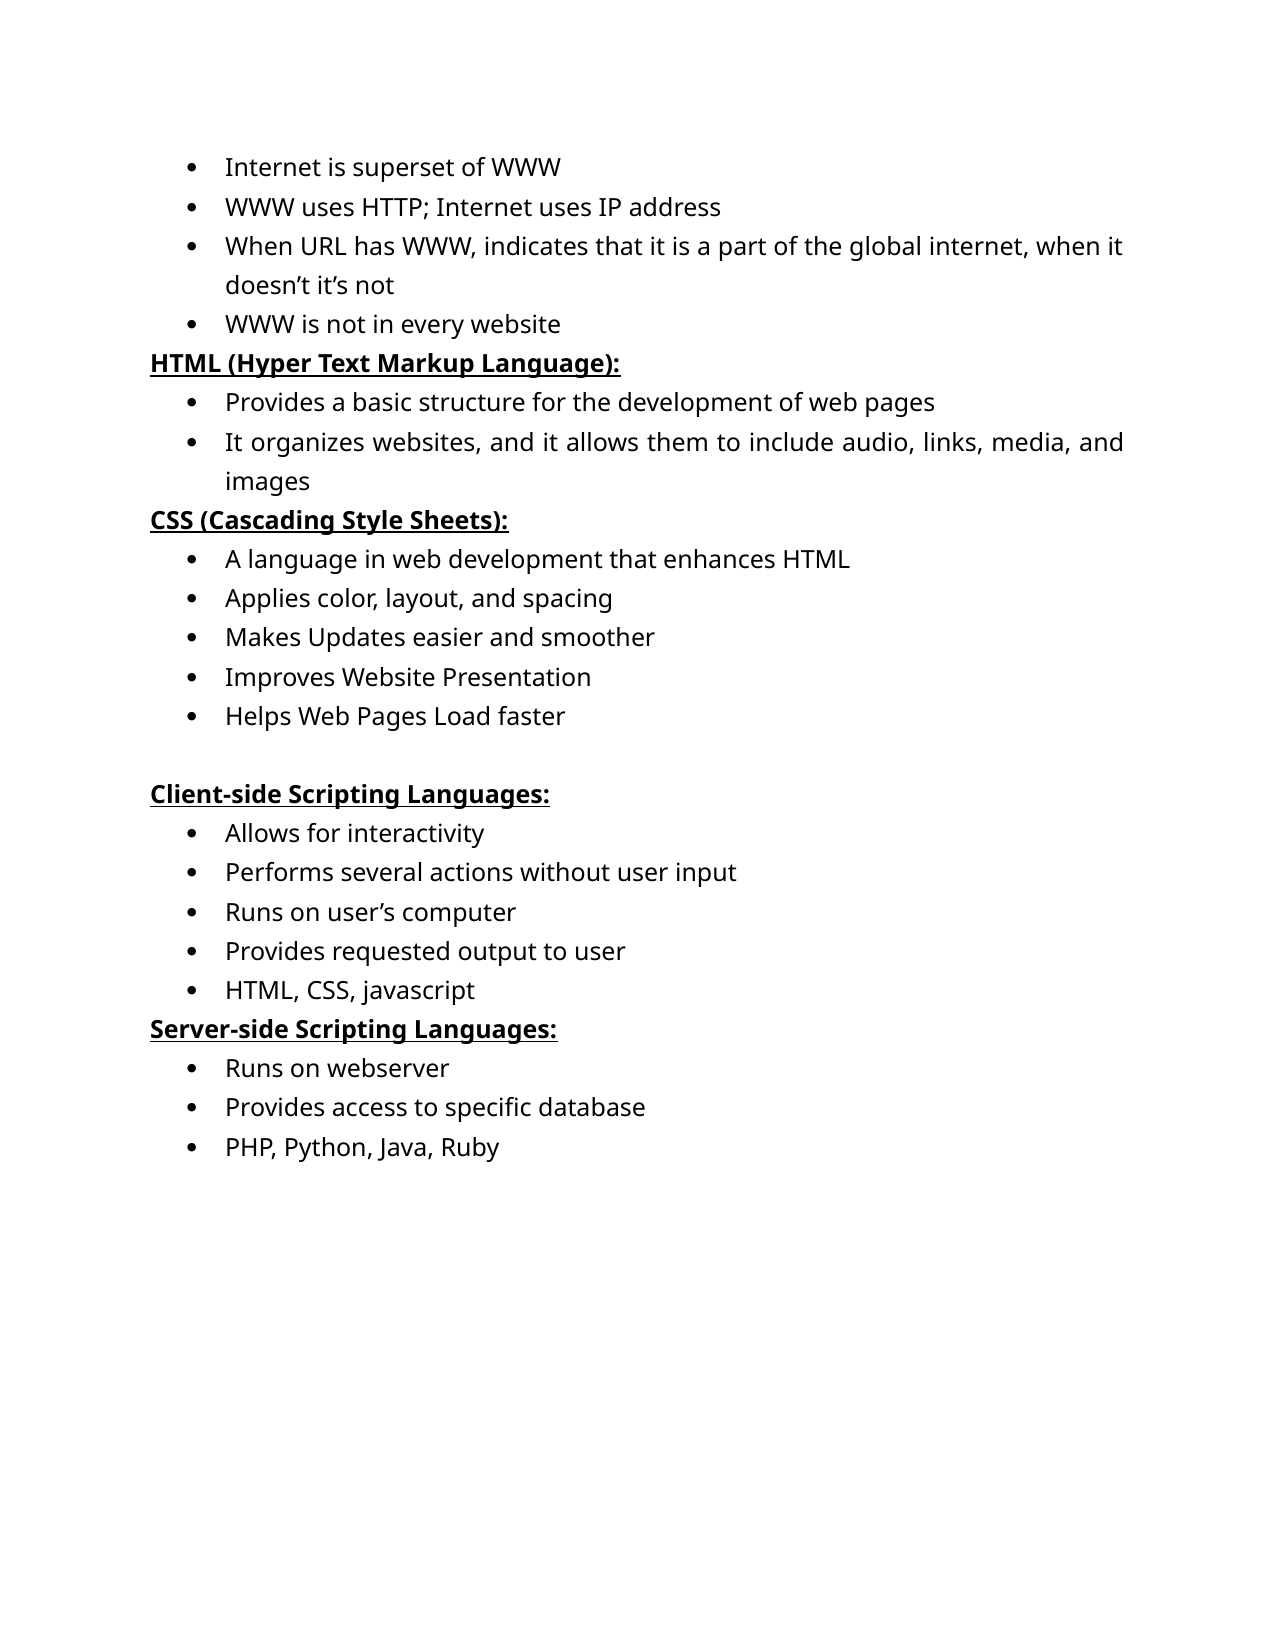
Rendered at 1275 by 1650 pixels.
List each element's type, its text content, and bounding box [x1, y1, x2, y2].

list Provides a basic structure for the development of web pages [187, 385, 1125, 419]
list Makes Updates easier and smoother [187, 620, 1125, 654]
list It organizes websites, and it allows them to include audio, links, media, and images [187, 424, 1125, 497]
list HTML, CSS, javascript [187, 972, 1125, 1007]
list Runs on webserver [187, 1051, 1125, 1085]
list Provides access to specific database [187, 1090, 1125, 1124]
list Performs several actions without user input [187, 855, 1125, 889]
list PHP, Python, Java, Ruby [187, 1129, 1125, 1163]
list HTML (Hyper Text Markup Language): [150, 346, 1125, 380]
list Client-side Scripting Languages: [150, 777, 1125, 811]
list Improves Website Presentation [187, 659, 1125, 693]
list When URL has WWW, indicates that it is a part of the global internet, when it doesn’t it’s not [187, 228, 1125, 302]
list A language in web development that enhances HTML [187, 542, 1125, 576]
list Runs on user’s computer [187, 894, 1125, 928]
list Internet is superset of WWW [187, 150, 1125, 184]
list Provides requested output to user [187, 933, 1125, 967]
list WWW is not in every website [187, 307, 1125, 341]
list Applies color, layout, and spacing [187, 581, 1125, 615]
list Server-side Scripting Languages: [150, 1012, 1125, 1046]
list WWW uses HTTP; Internet uses IP address [187, 189, 1125, 223]
list CSS (Cascading Style Sheets): [150, 502, 1125, 537]
list Helps Web Pages Load faster [187, 698, 1125, 732]
list Allows for interactivity [187, 816, 1125, 850]
